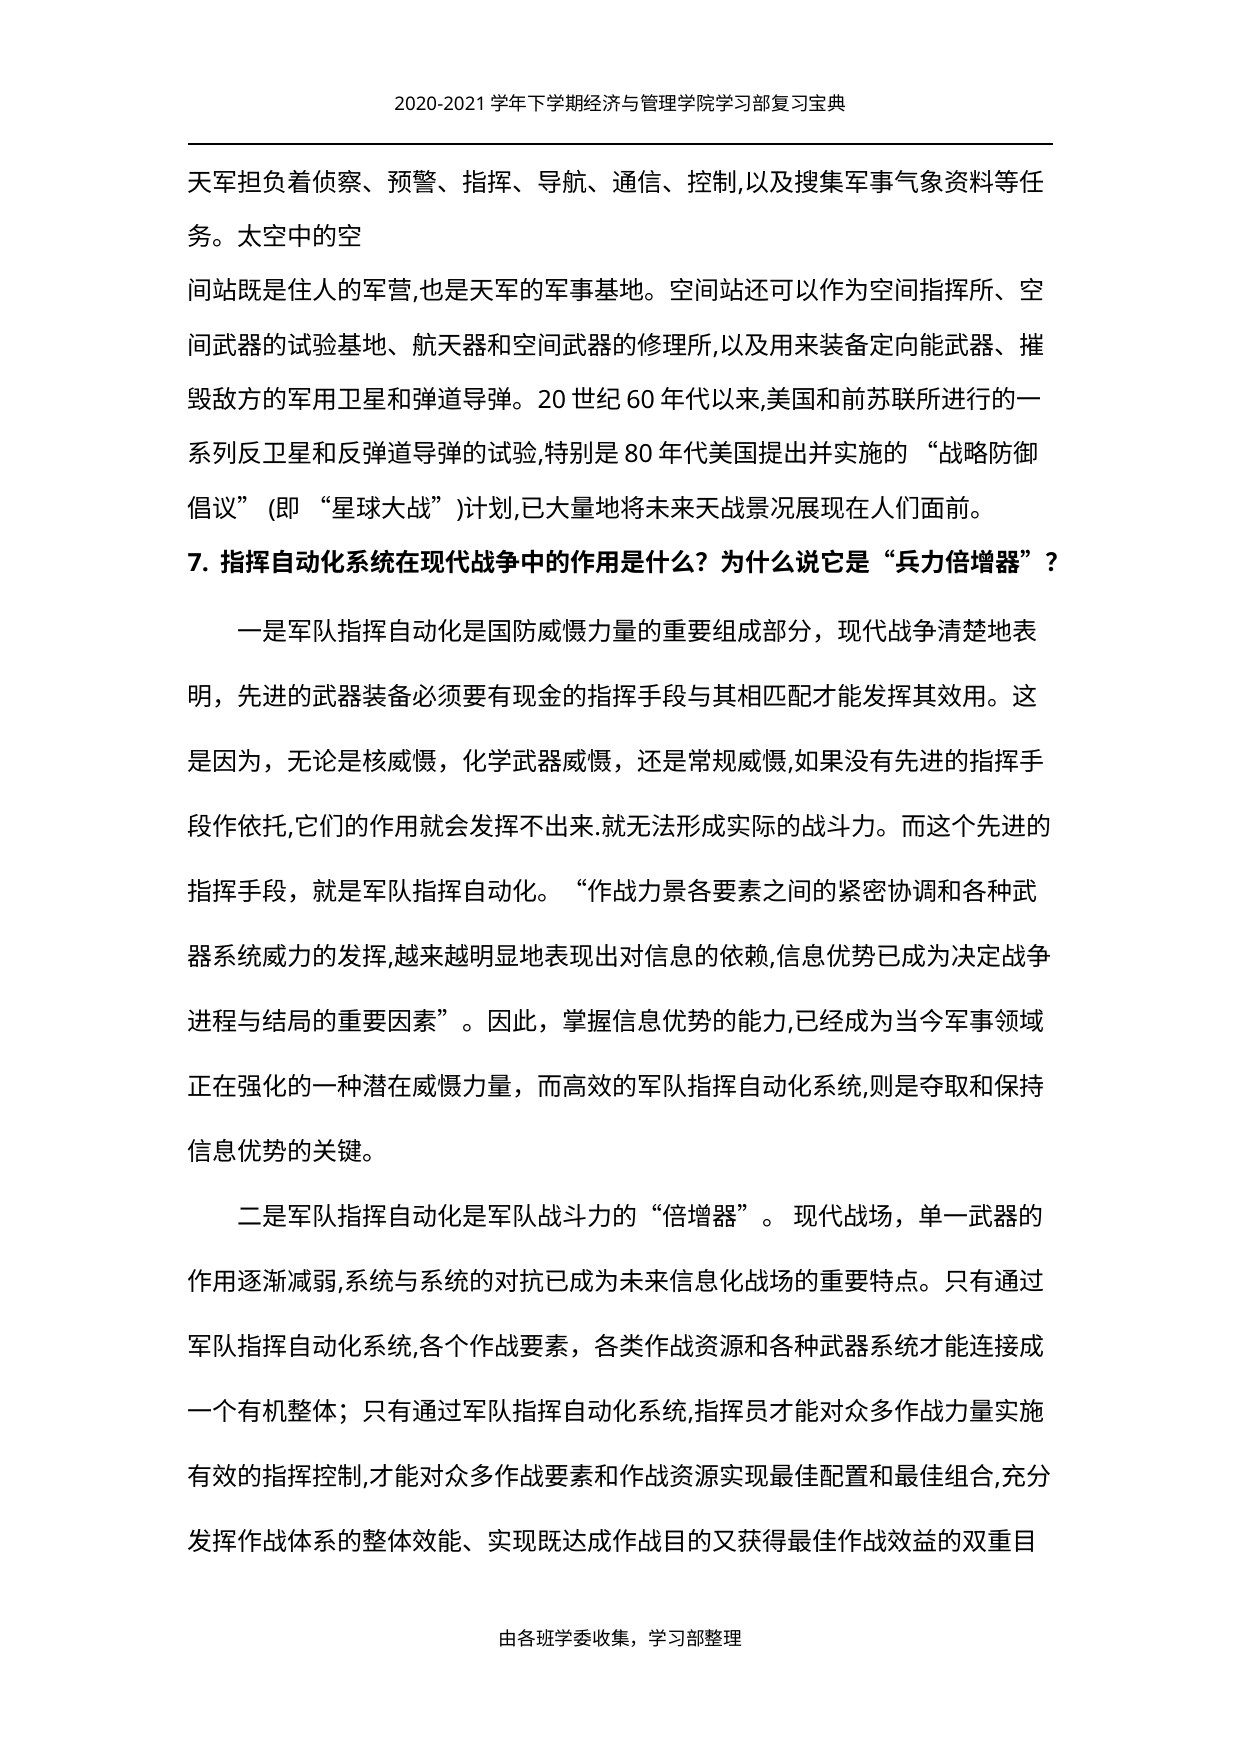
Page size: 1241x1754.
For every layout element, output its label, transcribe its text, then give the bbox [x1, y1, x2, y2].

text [187, 162, 1053, 253]
text 一是军队指挥自动化是国防威慑力量的重要组成部分，现代战争清楚地表明，先进的武器装备必须要有现金的指挥手段与其相匹配才能发挥其效用。这是因为，无论是核威慑，化学武器威慑，还是常规威慑,如果没有先进的指挥手段作依托,它们的作用就会发挥不出来.就无法形成实际的战斗力。而这个先进的指挥手段，就是军队指挥自动化。“作战力景各要素之间的紧密协调和各种武器系统威力的发挥,越来越明显地表现出对信息的依赖,信息优势已成为决定战争进程与结局的重要因素”。因此，掌握信息优势的能力,已经成为当今军事领域正在强化的一种潜在威慑力量，而高效的军队指挥自动化系统,则是夺取和保持信息优势的关键。 [187, 597, 1053, 1182]
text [187, 1182, 1053, 1572]
list 指挥自动化系统在现代战争中的作用是什么？为什么说它是“兵力倍增器”？ [187, 543, 1053, 579]
text 间站既是住人的军营,也是天军的军事基地。空间站还可以作为空间指挥所、空间武器的试验基地、航天器和空间武器的修理所,以及用来装备定向能武器、摧毁敌方的军用卫星和弹道导弹。20世纪60年代以来,美国和前苏联所进行的一系列反卫星和反弹道导弹的试验,特别是80年代美国提出并实施的 “战略防御倡议” (即 “星球大战”)计划,已大量地将未来天战景况展现在人们面前。 [187, 271, 1053, 524]
